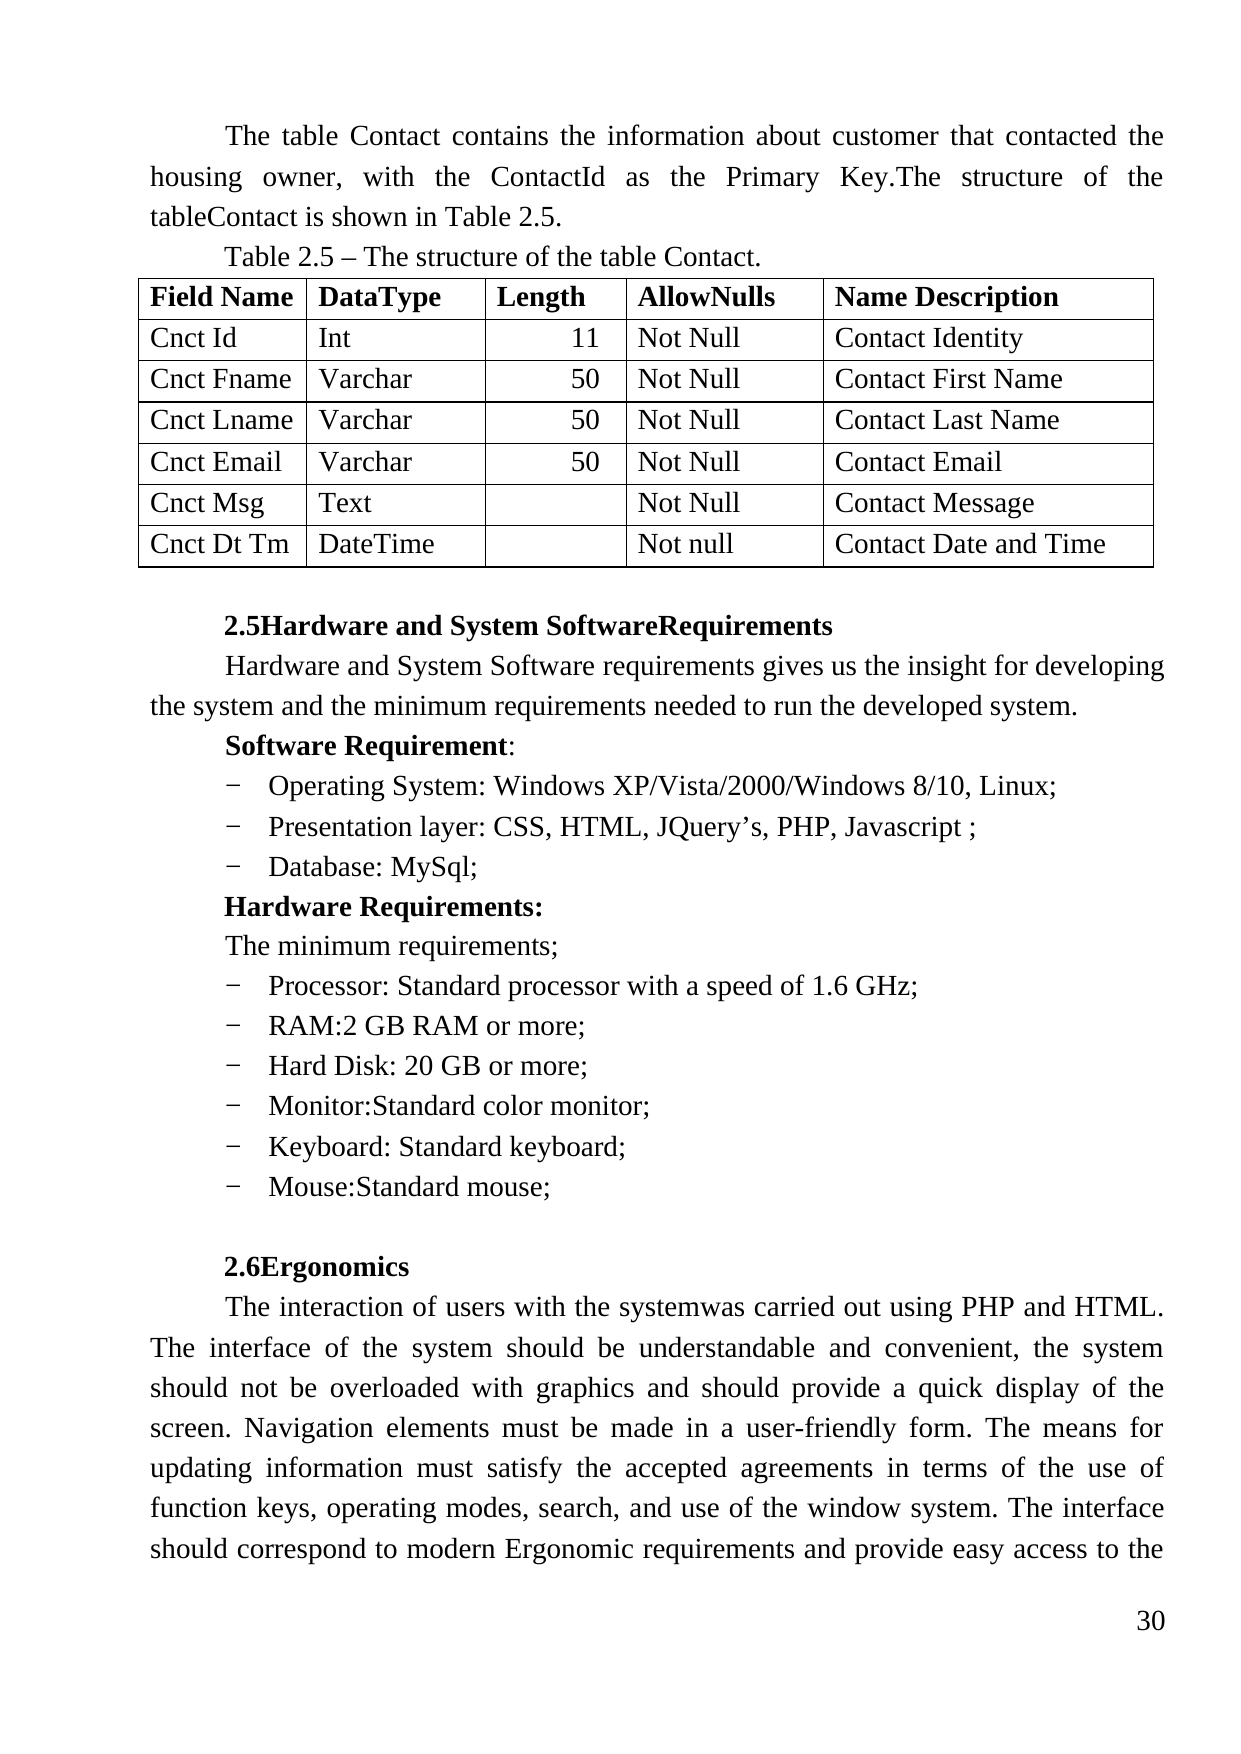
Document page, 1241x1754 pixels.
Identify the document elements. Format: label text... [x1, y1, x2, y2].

table_header Length [486, 279, 626, 319]
table_cell 50 [486, 361, 626, 401]
text The table Contact contains the information about customer that contacted the housing owner, with the ContactId as the Primary Key.The structure of the tableContact is shown in Table 2.5. [150, 118, 1165, 232]
list Processor: Standard processor with a speed of 1.6 GHz; [150, 968, 1165, 1001]
table_cell Contact Identity [824, 320, 1153, 360]
table_cell Int [307, 320, 485, 360]
table_cell Cnct Dt Tm [139, 526, 306, 566]
table_cell Cnct Msg [139, 485, 306, 525]
table_header Name Description [824, 279, 1153, 319]
table_cell Contact Message [824, 485, 1153, 525]
table_cell Not Null [627, 320, 823, 360]
table_cell Contact Last Name [824, 403, 1153, 443]
list Operating System: Windows XP/Vista/2000/Windows 8/10, Linux; [150, 768, 1165, 802]
table_cell Cnct Fname [139, 361, 306, 401]
table_header AllowNulls [627, 279, 823, 319]
text Software Requirement: [150, 728, 1165, 762]
table_cell Cnct Email [139, 444, 306, 484]
table_cell Cnct Lname [139, 403, 306, 443]
table_cell Contact Date and Time [824, 526, 1153, 566]
table_cell Varchar [307, 403, 485, 443]
list Hard Disk: 20 GB or more; [150, 1048, 1165, 1082]
table_cell Not Null [627, 444, 823, 484]
table_cell Contact Email [824, 444, 1153, 484]
text Hardware Requirements: [150, 889, 1165, 923]
list Database: MySql; [150, 849, 1165, 882]
table_header DataType [307, 279, 485, 319]
table_cell 50 [486, 444, 626, 484]
text Hardware and System Software requirements gives us the insight for developing the system and the minimum requirements needed to run the developed system. [150, 648, 1165, 722]
text Table 2.5 – The structure of the table Contact. [150, 239, 1165, 273]
list Monitor:Standard color monitor; [150, 1088, 1165, 1122]
list RAM:2 GB RAM or more; [150, 1008, 1165, 1042]
table_cell [486, 526, 626, 566]
list Presentation layer: CSS, HTML, JQuery’s, PHP, Javascript ; [150, 809, 1165, 842]
table_cell Not Null [627, 485, 823, 525]
table_cell Not null [627, 526, 823, 566]
table_cell Contact First Name [824, 361, 1153, 401]
table_cell DateTime [307, 526, 485, 566]
table_cell Varchar [307, 361, 485, 401]
table_cell Varchar [307, 444, 485, 484]
table_cell [486, 485, 626, 525]
list Keyboard: Standard keyboard; [150, 1129, 1165, 1162]
table_cell Not Null [627, 403, 823, 443]
table_cell Not Null [627, 361, 823, 401]
table_cell 50 [486, 403, 626, 443]
table_cell Cnct Id [139, 320, 306, 360]
subtitle 2.6Ergonomics [150, 1249, 1165, 1283]
table_cell Text [307, 485, 485, 525]
table_cell 11 [486, 320, 626, 360]
list Mouse:Standard mouse; [150, 1169, 1165, 1202]
text The minimum requirements; [150, 928, 1165, 961]
subtitle 2.5Hardware and System SoftwareRequirements [150, 608, 1165, 641]
table_header Field Name [139, 279, 306, 319]
